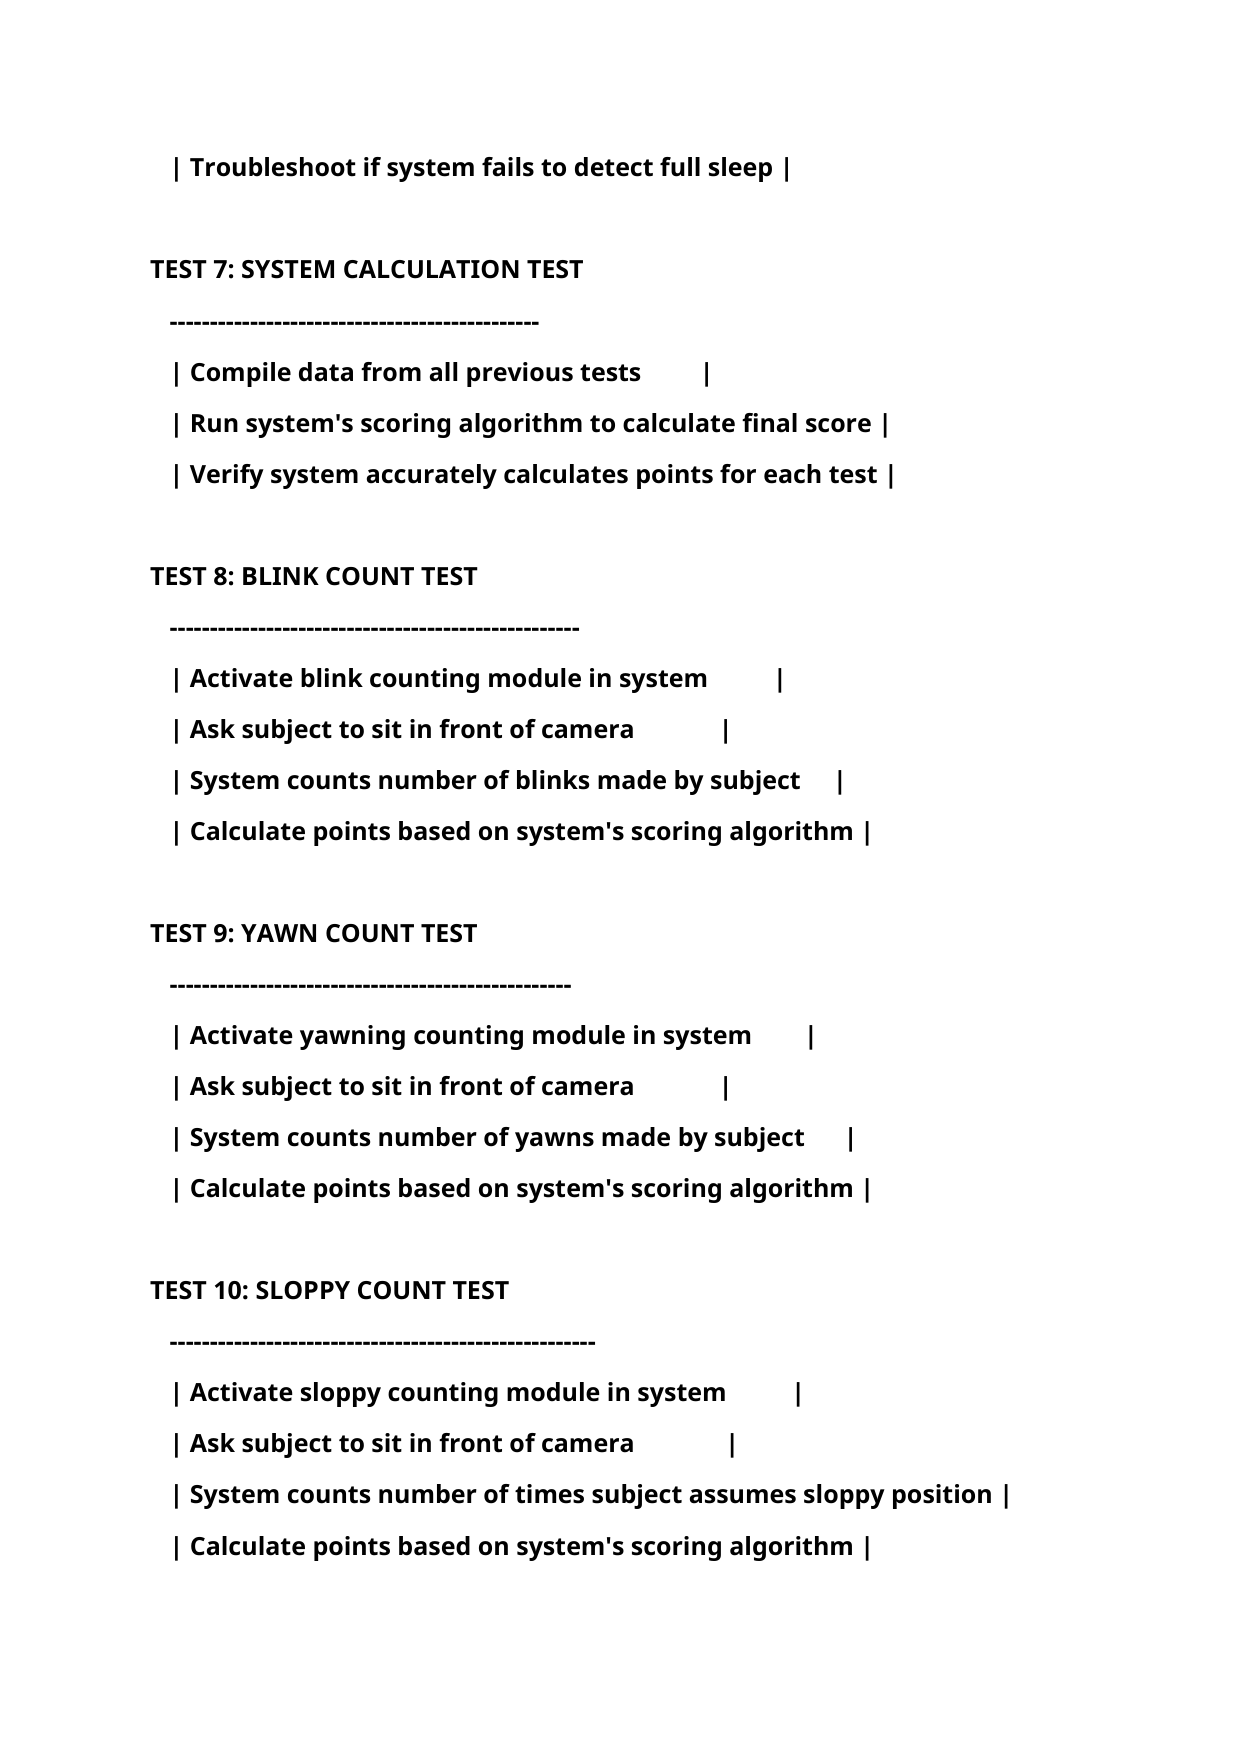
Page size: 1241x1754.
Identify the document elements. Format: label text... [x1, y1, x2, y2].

text | Ask subject to sit in front of camera | [150, 711, 1090, 746]
text | Verify system accurately calculates points for each test | [150, 456, 1090, 490]
text | Activate yawning counting module in system | [150, 1018, 1090, 1052]
text TEST 10: SLOPPY COUNT TEST [150, 1273, 1090, 1307]
text | Ask subject to sit in front of camera | [150, 1069, 1090, 1103]
text | Run system's scoring algorithm to calculate final score | [150, 405, 1090, 439]
text | System counts number of yawns made by subject | [150, 1120, 1090, 1154]
text | System counts number of blinks made by subject | [150, 762, 1090, 797]
text | System counts number of times subject assumes sloppy position | [150, 1477, 1090, 1511]
text | Activate sloppy counting module in system | [150, 1375, 1090, 1409]
text --------------------------------------------------- [150, 609, 1090, 643]
text | Ask subject to sit in front of camera | [150, 1426, 1090, 1460]
text | Compile data from all previous tests | [150, 354, 1090, 388]
text | Troubleshoot if system fails to detect full sleep | [150, 150, 1090, 184]
text | Activate blink counting module in system | [150, 660, 1090, 694]
text TEST 9: YAWN COUNT TEST [150, 916, 1090, 950]
text TEST 7: SYSTEM CALCULATION TEST [150, 252, 1090, 286]
text | Calculate points based on system's scoring algorithm | [150, 1528, 1090, 1562]
text | Calculate points based on system's scoring algorithm | [150, 1171, 1090, 1205]
text -------------------------------------------------- [150, 967, 1090, 1001]
text ---------------------------------------------- [150, 303, 1090, 337]
text ----------------------------------------------------- [150, 1324, 1090, 1358]
text TEST 8: BLINK COUNT TEST [150, 558, 1090, 592]
text | Calculate points based on system's scoring algorithm | [150, 813, 1090, 848]
